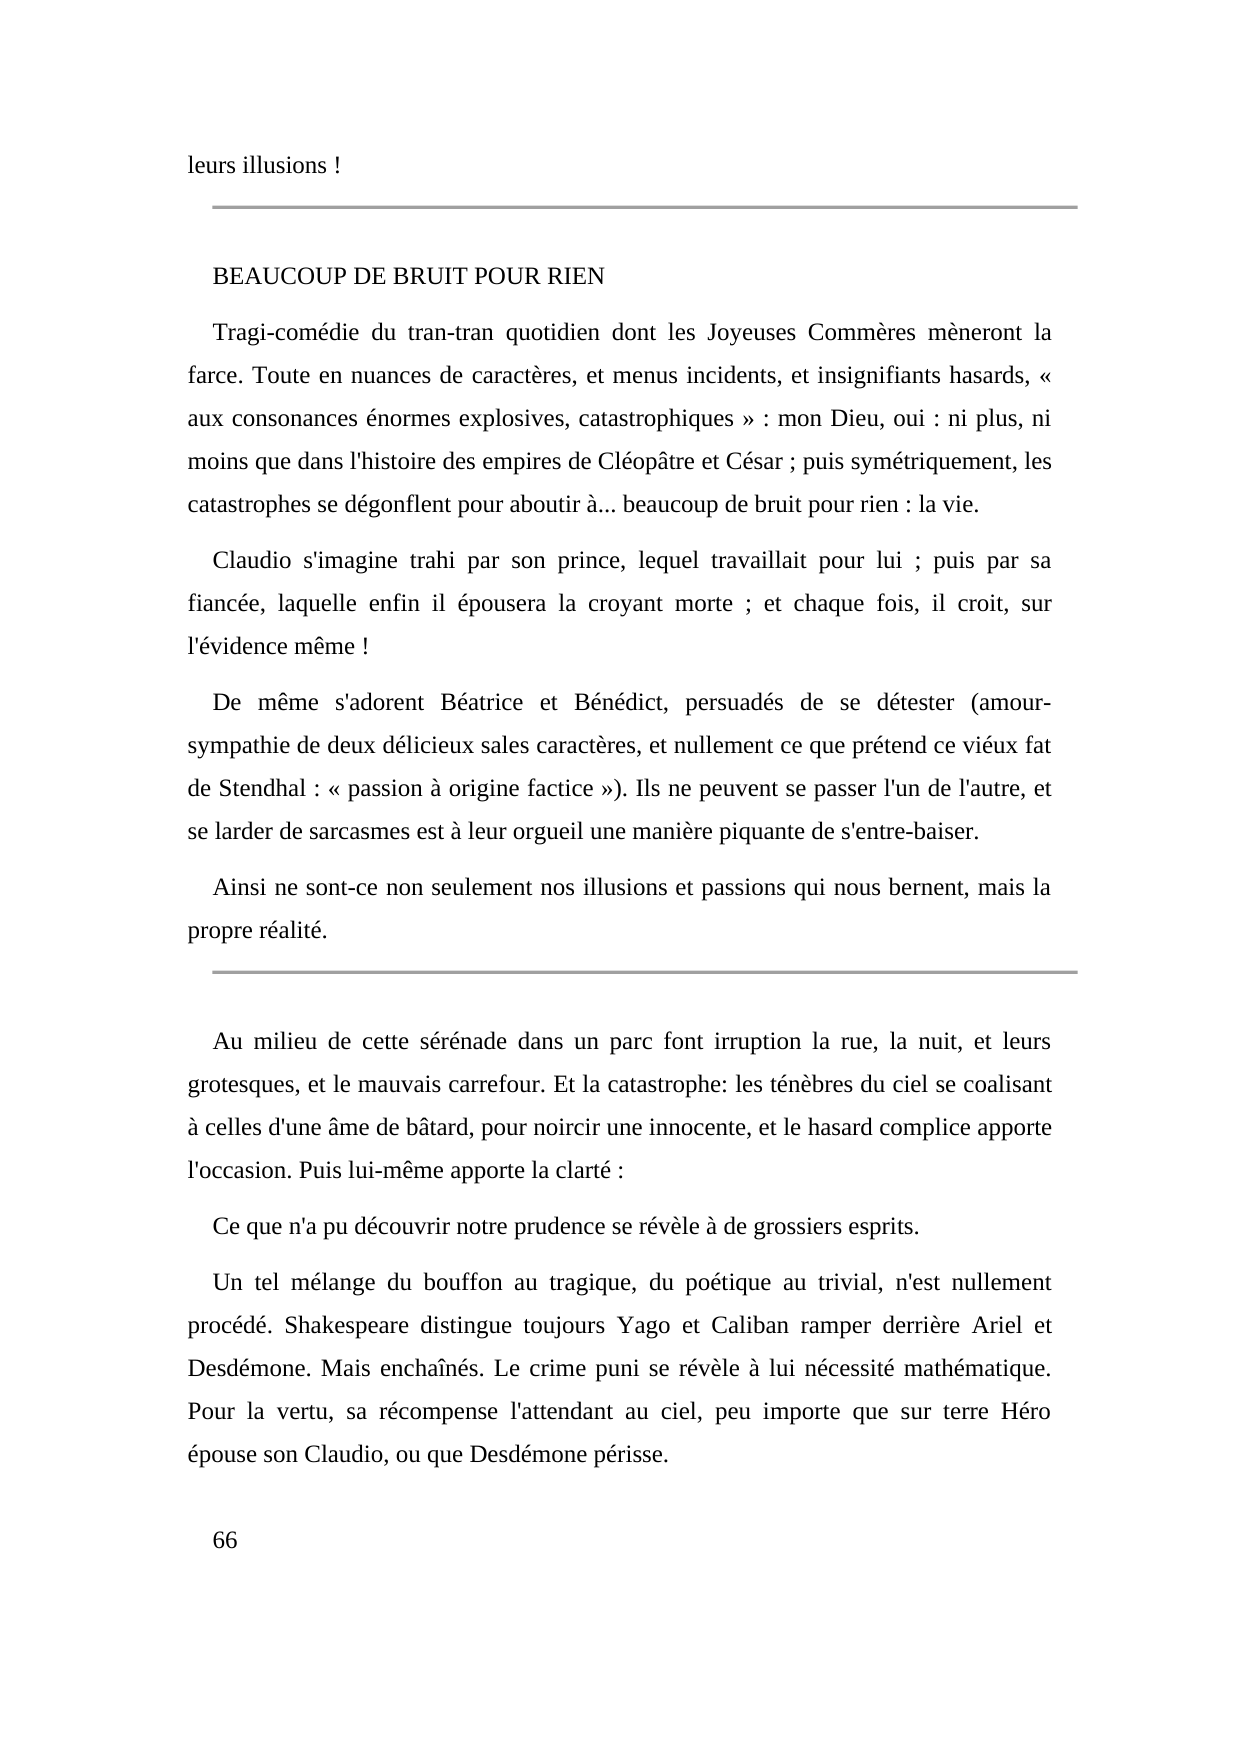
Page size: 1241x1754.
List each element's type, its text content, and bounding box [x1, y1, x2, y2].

text Tragi-comédie du tran-tran quotidien dont les Joyeuses Commères mèneront la farce. Toute en nuances de caractères, et menus incidents, et insignifiants hasards, « aux consonances énormes explosives, catastrophiques » : mon Dieu, oui : ni plus, ni moins que dans l'histoire des empires de Cléopâtre et César ; puis symétriquement, les catastrophes se dégonflent pour aboutir à... beaucoup de bruit pour rien : la vie. [187, 317, 1053, 518]
text Au milieu de cette sérénade dans un parc font irruption la rue, la nuit, et leurs grotesques, et le mauvais carrefour. Et la catastrophe: les ténèbres du ciel se coalisant à celles d'une âme de bâtard, pour noircir une innocente, et le hasard complice apporte l'occasion. Puis lui-même apporte la clarté : [187, 1026, 1053, 1184]
text Un tel mélange du bouffon au tragique, du poétique au trivial, n'est nullement procédé. Shakespeare distingue toujours Yago et Caliban ramper derrière Ariel et Desdémone. Mais enchaînés. Le crime puni se révèle à lui nécessité mathématique. Pour la vertu, sa récompense l'attendant au ciel, peu importe que sur terre Héro épouse son Claudio, ou que Desdémone périsse. [187, 1267, 1053, 1468]
text BEAUCOUP DE BRUIT POUR RIEN [187, 261, 1053, 290]
text Claudio s'imagine trahi par son prince, lequel travaillait pour lui ; puis par sa fiancée, laquelle enfin il épousera la croyant morte ; et chaque fois, il croit, sur l'évidence même ! [187, 545, 1053, 660]
text Ce que n'a pu découvrir notre prudence se révèle à de grossiers esprits. [187, 1211, 1053, 1240]
text Ainsi ne sont-ce non seulement nos illusions et passions qui nous bernent, mais la propre réalité. [187, 872, 1053, 944]
text De même s'adorent Béatrice et Bénédict, persuadés de se détester (amour-sympathie de deux délicieux sales caractères, et nullement ce que prétend ce viéux fat de Stendhal : « passion à origine factice »). Ils ne peuvent se passer l'un de l'autre, et se larder de sarcasmes est à leur orgueil une manière piquante de s'entre-baiser. [187, 687, 1053, 845]
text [187, 150, 1053, 179]
